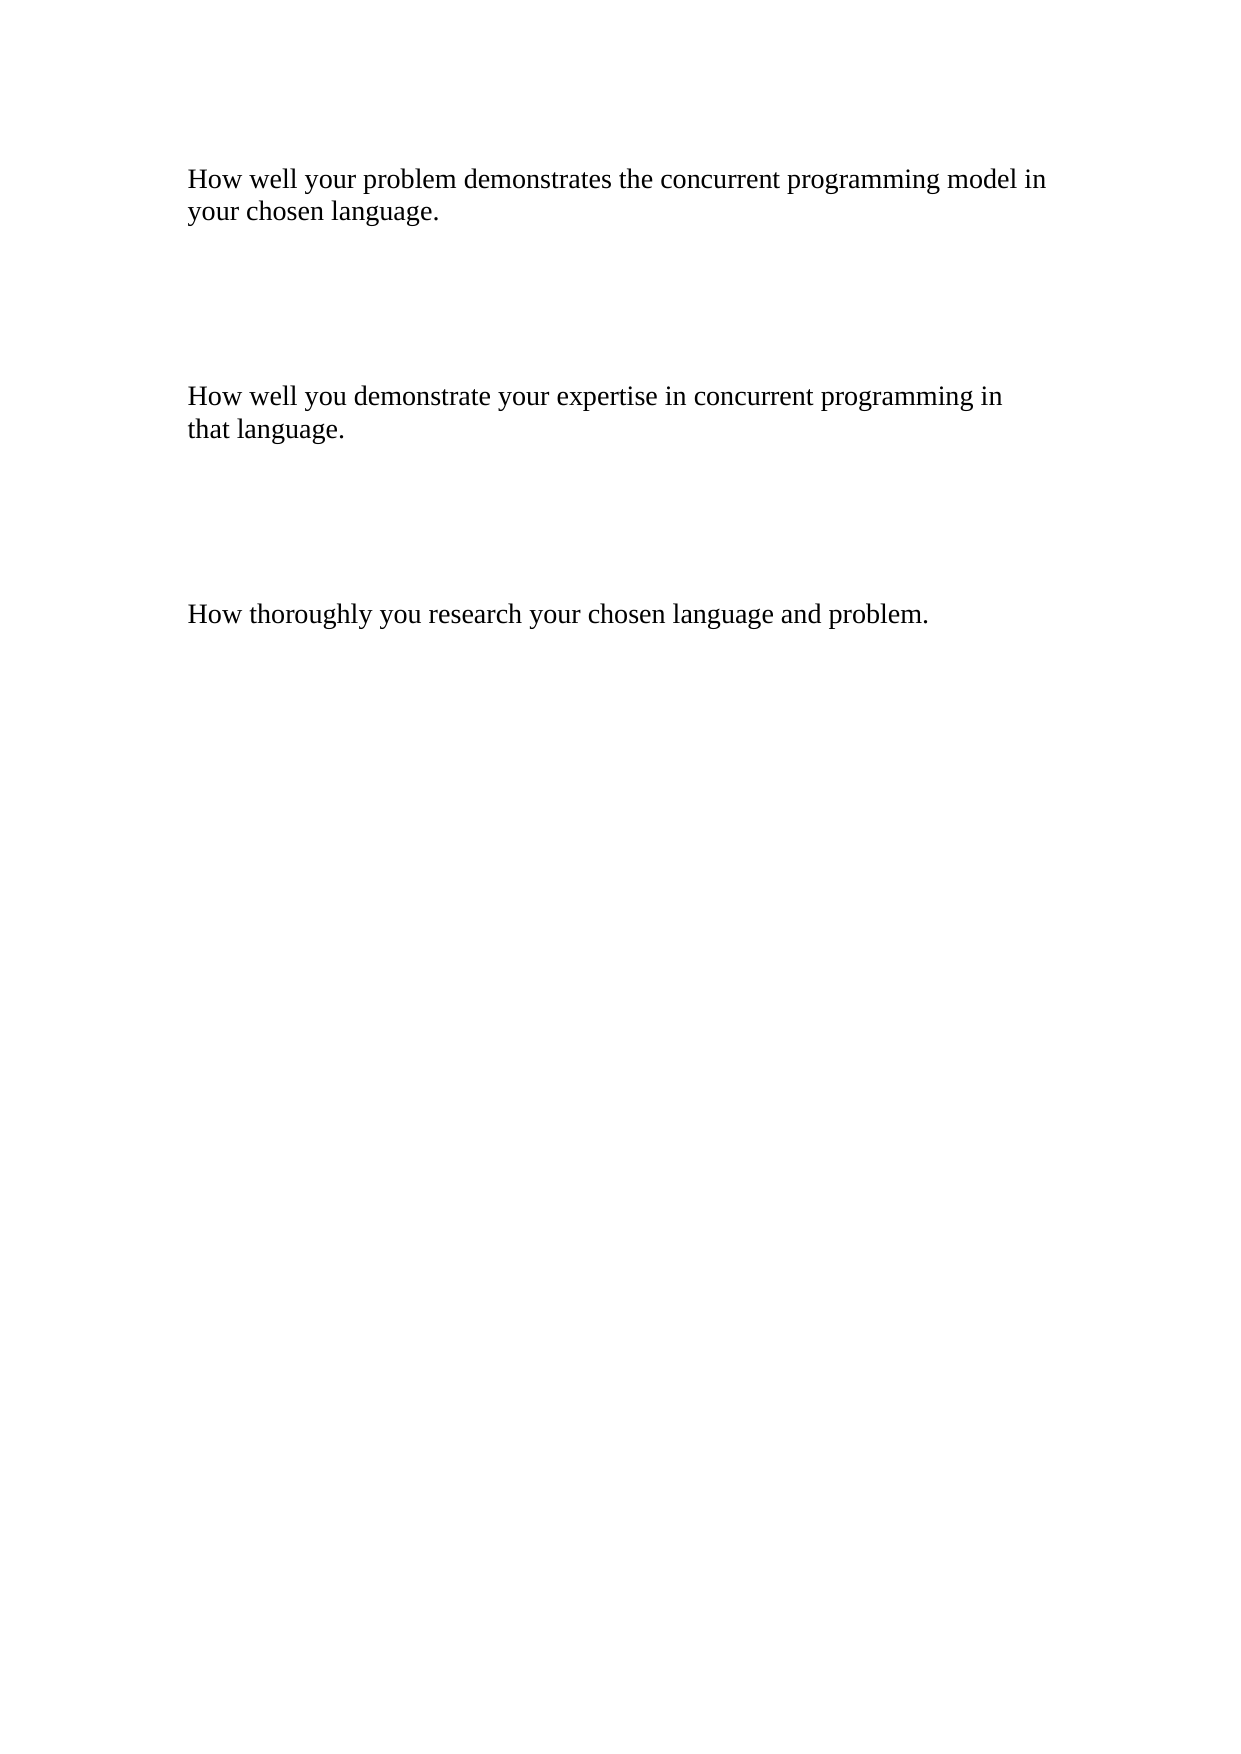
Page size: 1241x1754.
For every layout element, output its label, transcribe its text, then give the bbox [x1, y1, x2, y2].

text How well you demonstrate your expertise in concurrent programming in that language. [187, 379, 1053, 444]
text How well your problem demonstrates the concurrent programming model in your chosen language. [187, 162, 1053, 227]
text How thoroughly you research your chosen language and problem. [187, 597, 1053, 629]
